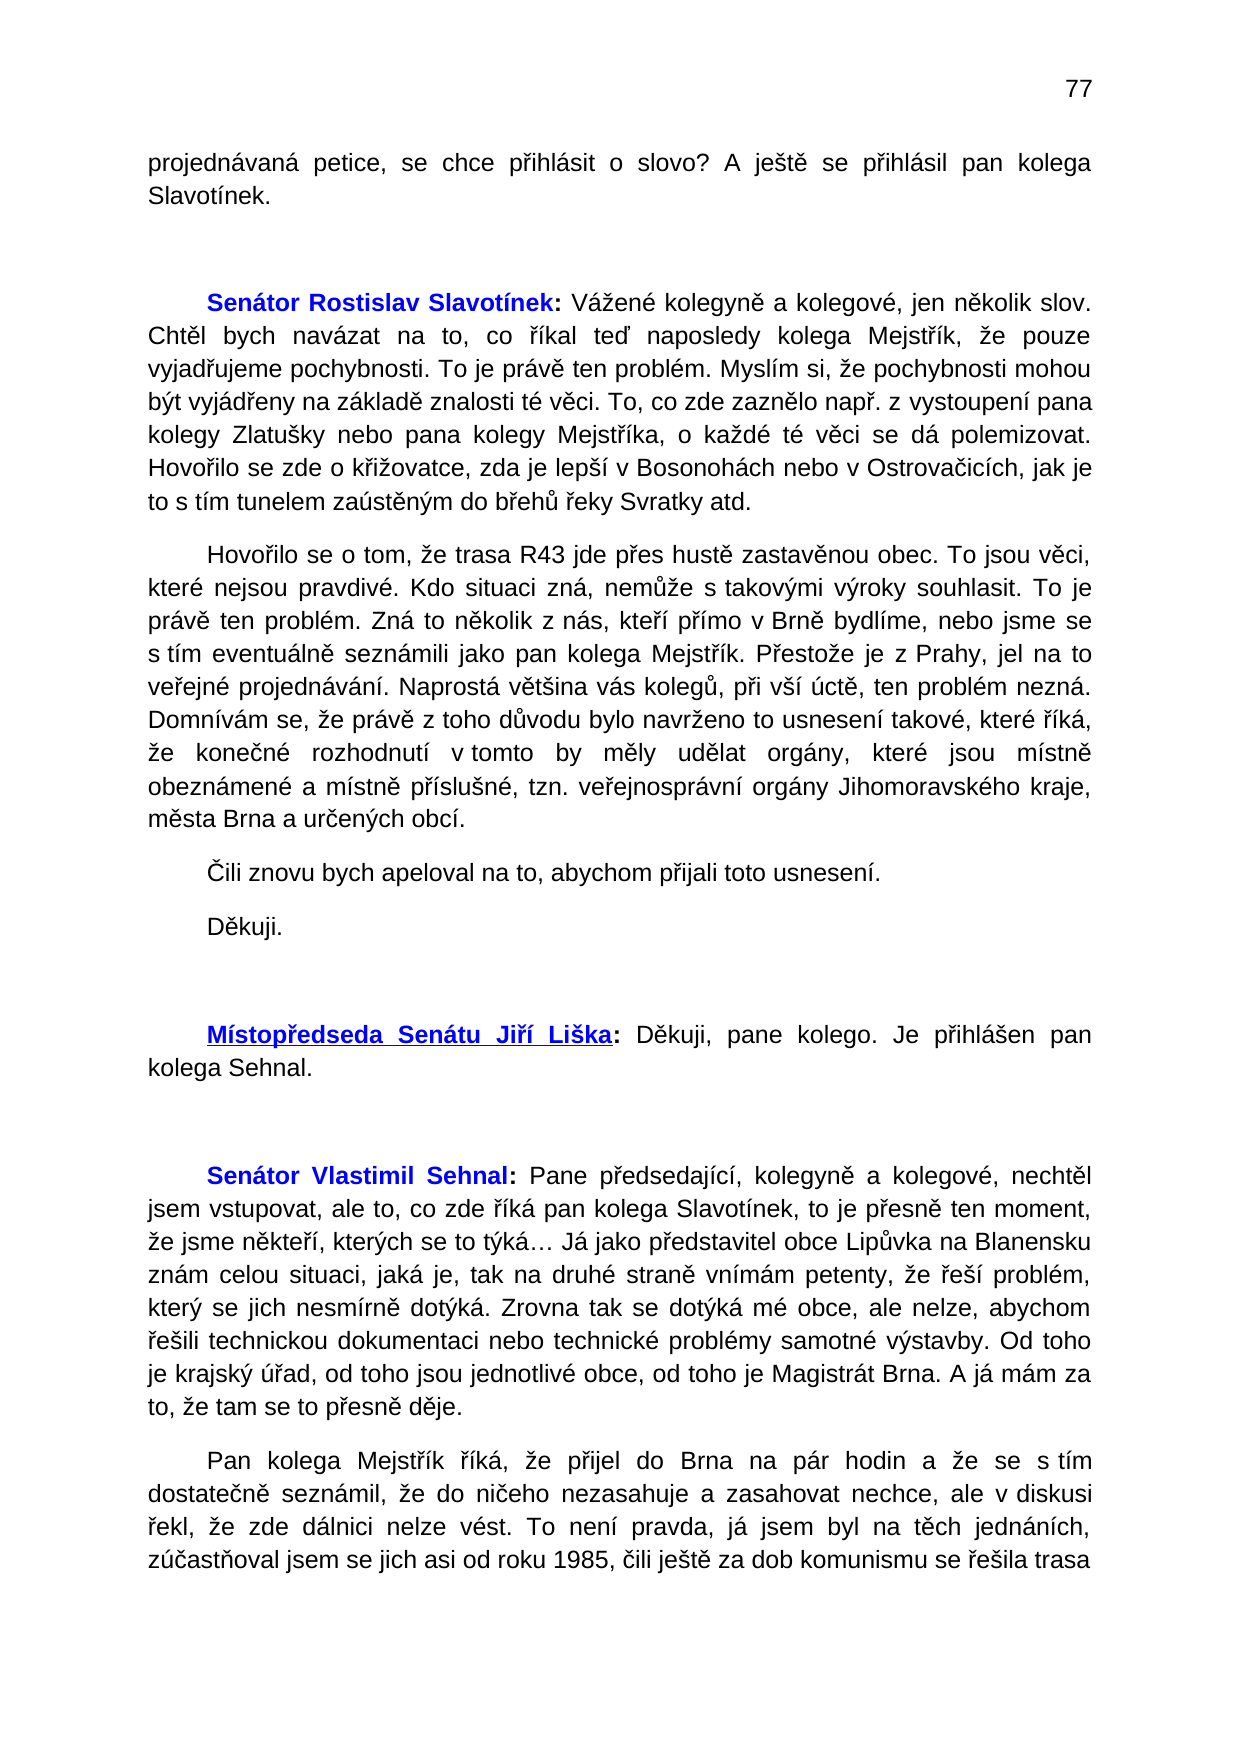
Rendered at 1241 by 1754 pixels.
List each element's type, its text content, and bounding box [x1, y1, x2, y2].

text Hovořilo se o tom, že trasa R43 jde přes hustě zastavěnou obec. To jsou věci, které nejsou pravdivé. Kdo situaci zná, nemůže s takovými výroky souhlasit. To je právě ten problém. Zná to několik z nás, kteří přímo v Brně bydlíme, nebo jsme se s tím eventuálně seznámili jako pan kolega Mejstřík. Přestože je z Prahy, jel na to veřejné projednávání. Naprostá většina vás kolegů, při vší úctě, ten problém nezná. Domnívám se, že právě z toho důvodu bylo navrženo to usnesení takové, které říká, že konečné rozhodnutí v tomto by měly udělat orgány, které jsou místně obeznámené a místně příslušné, tzn. veřejnosprávní orgány Jihomoravského kraje, města Brna a určených obcí. [148, 540, 1093, 833]
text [148, 148, 1093, 209]
text Senátor Vlastimil Sehnal: Pane předsedající, kolegyně a kolegové, nechtěl jsem vstupovat, ale to, co zde říká pan kolega Slavotínek, to je přesně ten moment, že jsme někteří, kterých se to týká… Já jako představitel obce Lipůvka na Blanensku znám celou situaci, jaká je, tak na druhé straně vnímám petenty, že řeší problém, který se jich nesmírně dotýká. Zrovna tak se dotýká mé obce, ale nelze, abychom řešili technickou dokumentaci nebo technické problémy samotné výstavby. Od toho je krajský úřad, od toho jsou jednotlivé obce, od toho je Magistrát Brna. A já mám za to, že tam se to přesně děje. [148, 1161, 1093, 1421]
text Senátor Rostislav Slavotínek: Vážené kolegyně a kolegové, jen několik slov. Chtěl bych navázat na to, co říkal teď naposledy kolega Mejstřík, že pouze vyjadřujeme pochybnosti. To je právě ten problém. Myslím si, že pochybnosti mohou být vyjádřeny na základě znalosti té věci. To, co zde zaznělo např. z vystoupení pana kolegy Zlatušky nebo pana kolegy Mejstříka, o každé té věci se dá polemizovat. Hovořilo se zde o křižovatce, zda je lepší v Bosonohách nebo v Ostrovačicích, jak je to s tím tunelem zaústěným do břehů řeky Svratky atd. [148, 288, 1093, 515]
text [148, 1446, 1093, 1573]
text Děkuji. [148, 912, 1093, 941]
text Čili znovu bych apeloval na to, abychom přijali toto usnesení. [148, 858, 1093, 887]
text Místopředseda Senátu Jiří Liška: Děkuji, pane kolego. Je přihlášen pan kolega Sehnal. [148, 1020, 1093, 1082]
